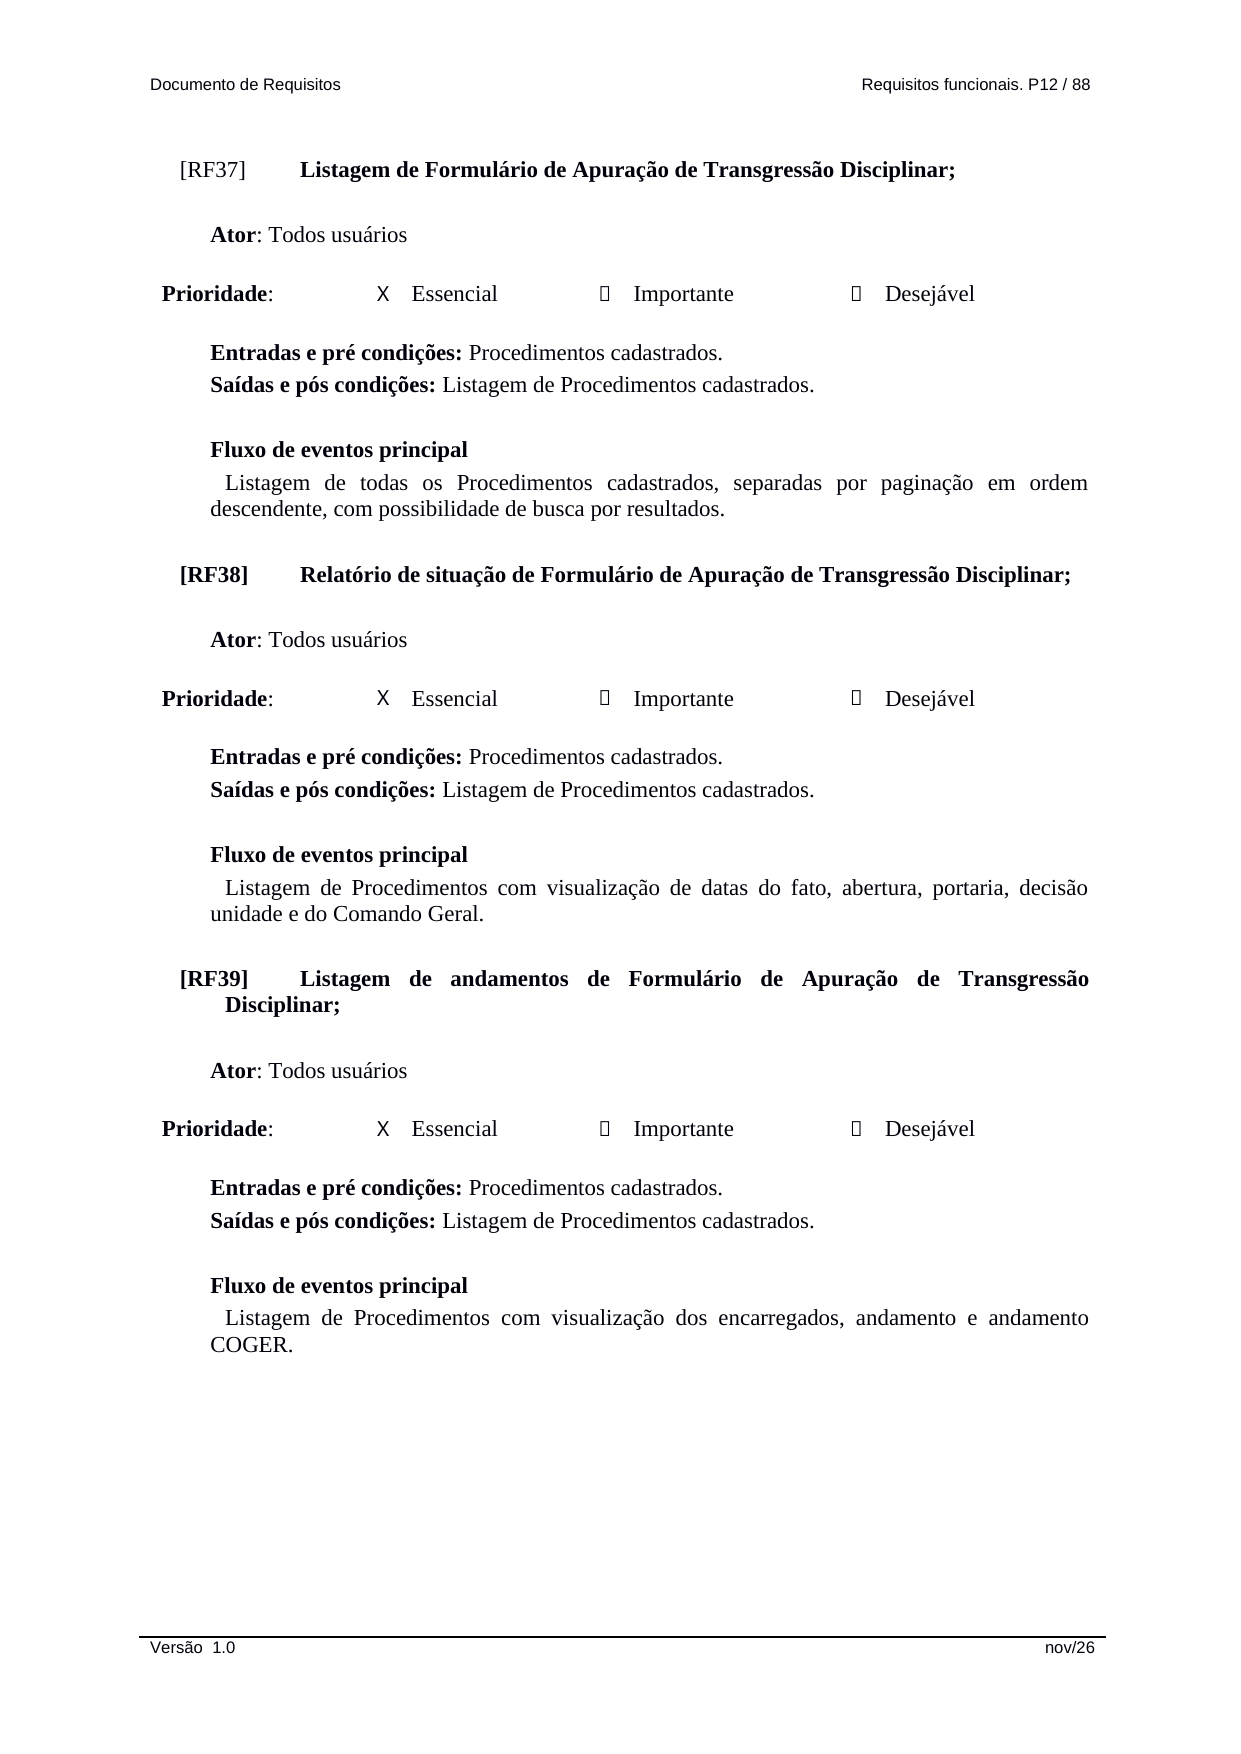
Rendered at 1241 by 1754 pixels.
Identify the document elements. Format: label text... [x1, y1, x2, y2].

table_header Desejável [874, 254, 1092, 332]
list Ator: Todos usuários [210, 1057, 1090, 1083]
table_header Prioridade: [147, 659, 356, 737]
list Saídas e pós condições: Listagem de Procedimentos cadastrados. [210, 1207, 1090, 1233]
list Listagem de Procedimentos com visualização dos encarregados, andamento e andamento COGER. [210, 1304, 1090, 1357]
table_header  [828, 659, 873, 737]
table_header X [356, 254, 400, 332]
list Listagem de Formulário de Apuração de Transgressão Disciplinar; [179, 156, 1090, 183]
list Listagem de andamentos de Formulário de Apuração de Transgressão Disciplinar; [179, 965, 1090, 1018]
list Saídas e pós condições: Listagem de Procedimentos cadastrados. [210, 776, 1090, 802]
list Relatório de situação de Formulário de Apuração de Transgressão Disciplinar; [179, 561, 1090, 587]
list Ator: Todos usuários [210, 626, 1090, 652]
table_header Essencial [400, 254, 578, 332]
table_header Desejável [874, 1089, 1092, 1168]
table_header  [578, 659, 622, 737]
table_header Essencial [400, 1089, 578, 1168]
table_header  [578, 254, 622, 332]
table_header Prioridade: [147, 1089, 356, 1168]
table_header Importante [622, 659, 828, 737]
table_header Prioridade: [147, 254, 356, 332]
list Fluxo de eventos principal [210, 1272, 1090, 1298]
list Fluxo de eventos principal [210, 841, 1090, 867]
table_header  [578, 1089, 622, 1168]
list Entradas e pré condições: Procedimentos cadastrados. [210, 1174, 1090, 1200]
table_header Essencial [400, 659, 578, 737]
list Listagem de todas os Procedimentos cadastrados, separadas por paginação em ordem descendente, com possibilidade de busca por resultados. [210, 469, 1090, 522]
table_header X [356, 659, 400, 737]
list Fluxo de eventos principal [210, 437, 1090, 463]
table_header  [828, 254, 873, 332]
list Saídas e pós condições: Listagem de Procedimentos cadastrados. [210, 371, 1090, 398]
list Entradas e pré condições: Procedimentos cadastrados. [210, 339, 1090, 365]
table_header Importante [622, 254, 828, 332]
table_header X [356, 1089, 400, 1168]
list Entradas e pré condições: Procedimentos cadastrados. [210, 743, 1090, 769]
list Listagem de Procedimentos com visualização de datas do fato, abertura, portaria, decisão unidade e do Comando Geral. [210, 874, 1090, 926]
list Ator: Todos usuários [210, 221, 1090, 248]
table_header  [828, 1089, 873, 1168]
table_header Importante [622, 1089, 828, 1168]
table_header Desejável [874, 659, 1092, 737]
